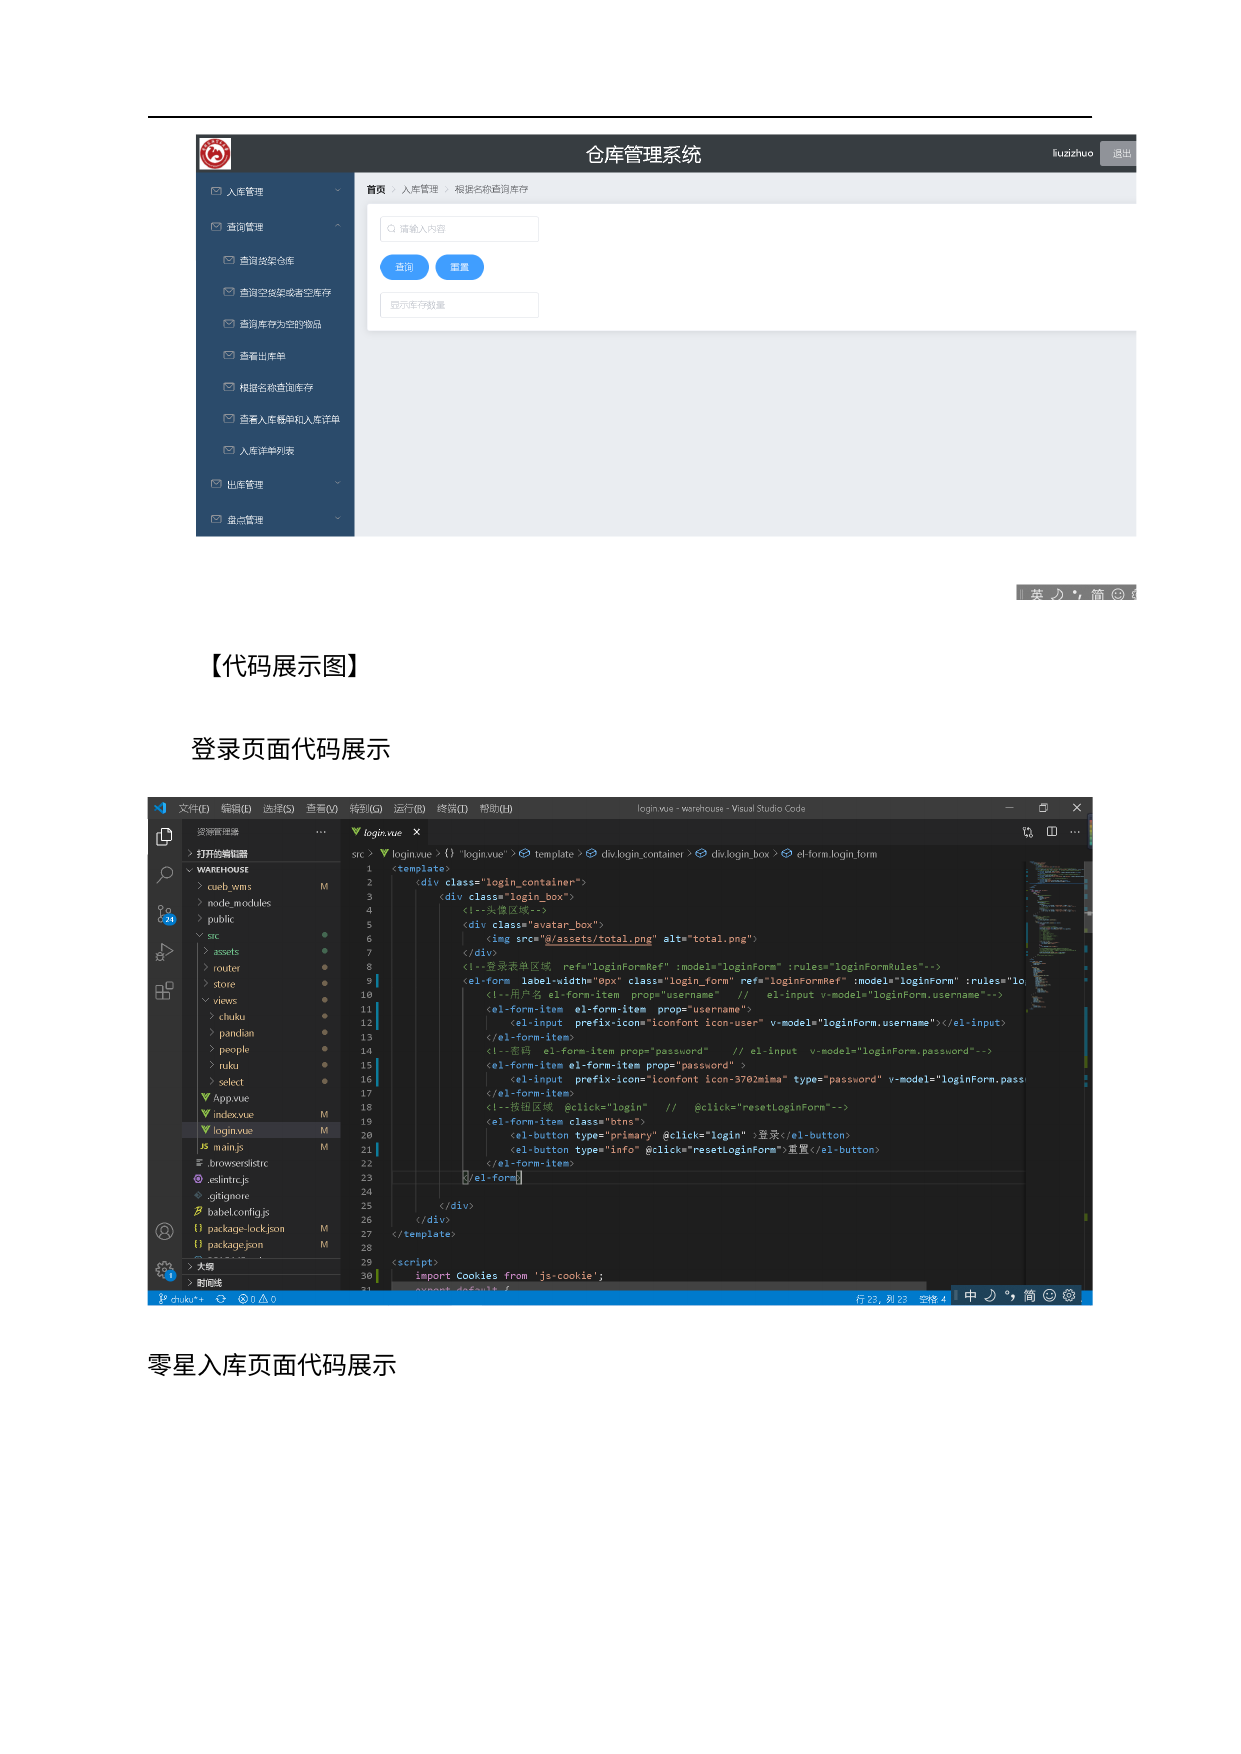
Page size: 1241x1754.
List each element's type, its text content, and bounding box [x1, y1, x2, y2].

text 零星入库页面代码展示 [148, 1331, 1092, 1396]
text 登录页面代码展示 [148, 715, 1092, 780]
text 【代码展示图】 [148, 632, 1092, 697]
picture [191, 130, 1137, 600]
picture [147, 797, 1093, 1306]
